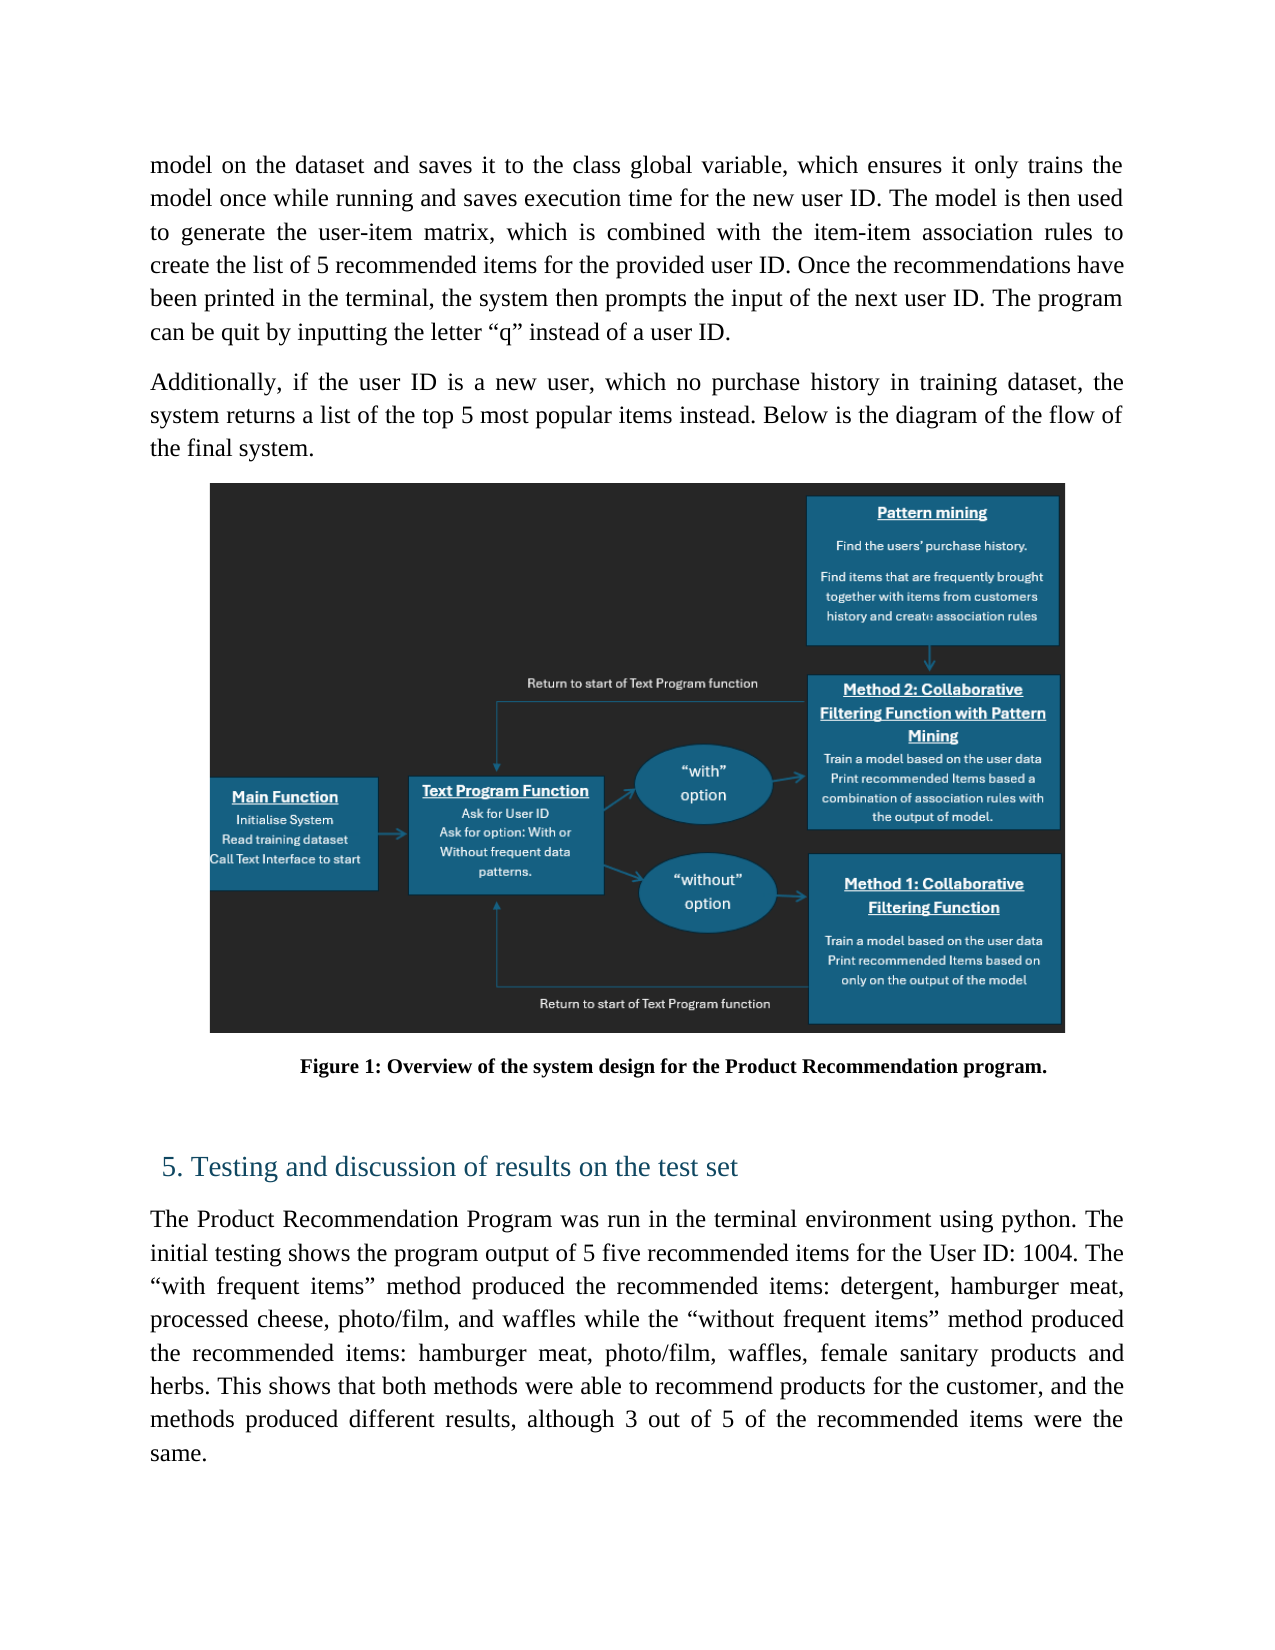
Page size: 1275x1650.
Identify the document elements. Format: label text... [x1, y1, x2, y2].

text Figure 1: Overview of the system design for the Product Recommendation program. [300, 1054, 1125, 1078]
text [150, 150, 1125, 345]
picture [209, 483, 1066, 1033]
text The Product Recommendation Program was run in the terminal environment using python. The initial testing shows the program output of 5 five recommended items for the User ID: 1004. The “with frequent items” method produced the recommended items: detergent, hamburger meat, processed cheese, photo/film, and waffles while the “without frequent items” method produced the recommended items: hamburger meat, photo/film, waffles, female sanitary products and herbs. This shows that both methods were able to recommend products for the customer, and the methods produced different results, although 3 out of 5 of the recommended items were the same. [150, 1204, 1125, 1466]
text Additionally, if the user ID is a new user, which no purchase history in training dataset, the system returns a list of the top 5 most popular items instead. Below is the diagram of the flow of the final system. [150, 367, 1125, 462]
subtitle 5. Testing and discussion of results on the test set [161, 1149, 1125, 1182]
